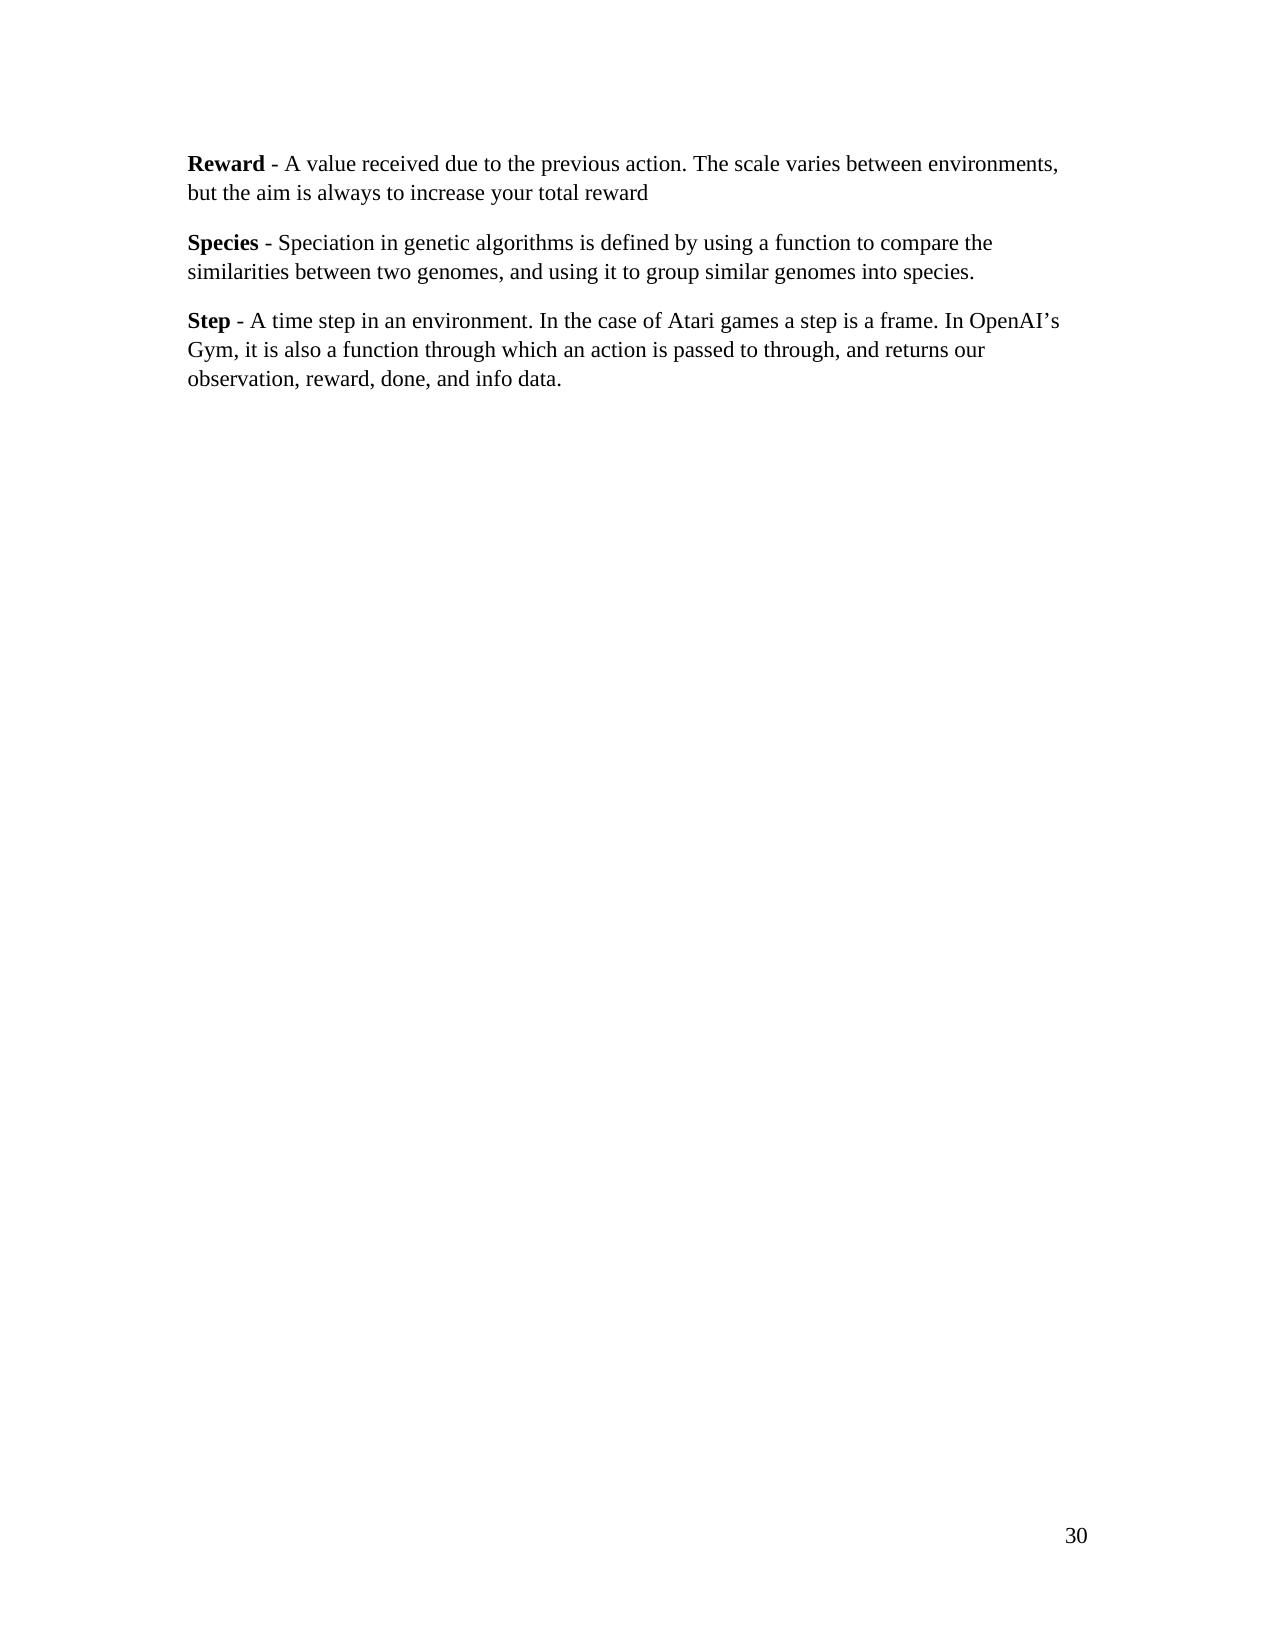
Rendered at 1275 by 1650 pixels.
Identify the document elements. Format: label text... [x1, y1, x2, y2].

text Step - A time step in an environment. In the case of Atari games a step is a frame. In OpenAI’s Gym, it is also a function through which an action is passed to through, and returns our observation, reward, done, and info data. [187, 307, 1087, 392]
text Reward - A value received due to the previous action. The scale varies between environments, but the aim is always to increase your total reward [187, 150, 1087, 205]
text Species - Speciation in genetic algorithms is defined by using a function to compare the similarities between two genomes, and using it to group similar genomes into species. [187, 229, 1087, 284]
